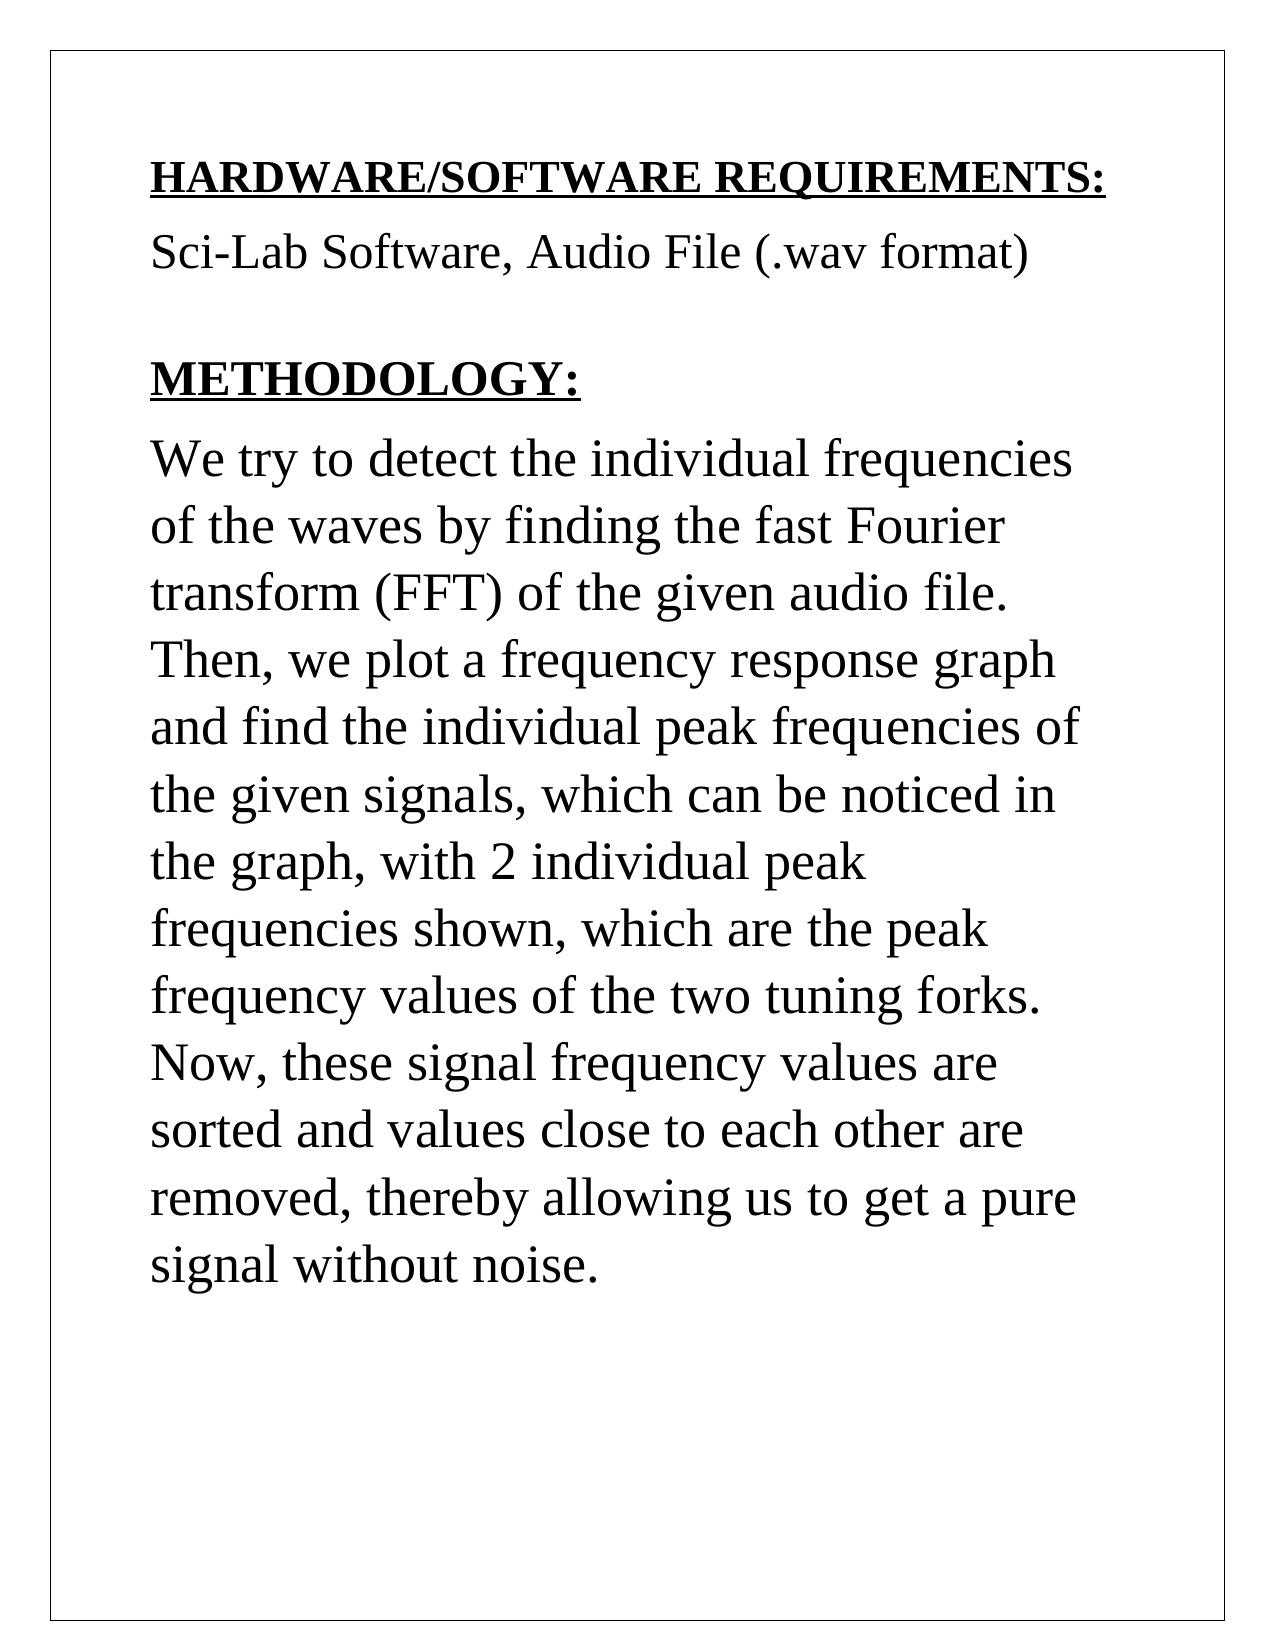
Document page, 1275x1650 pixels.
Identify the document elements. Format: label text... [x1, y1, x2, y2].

subtitle METHODOLOGY: [150, 348, 1196, 406]
text We try to detect the individual frequencies of the waves by finding the fast Fourier transform (FFT) of the given audio file. Then, we plot a frequency response graph and find the individual peak frequencies of the given signals, which can be noticed in the graph, with 2 individual peak frequencies shown, which are the peak frequency values of the two tuning forks. Now, these signal frequency values are sorted and values close to each other are removed, thereby allowing us to get a pure signal without noise. [150, 426, 1123, 1294]
text Sci-Lab Software, Audio File (.wav format) [150, 222, 1196, 279]
subtitle HARDWARE/SOFTWARE REQUIREMENTS: [150, 150, 1196, 203]
